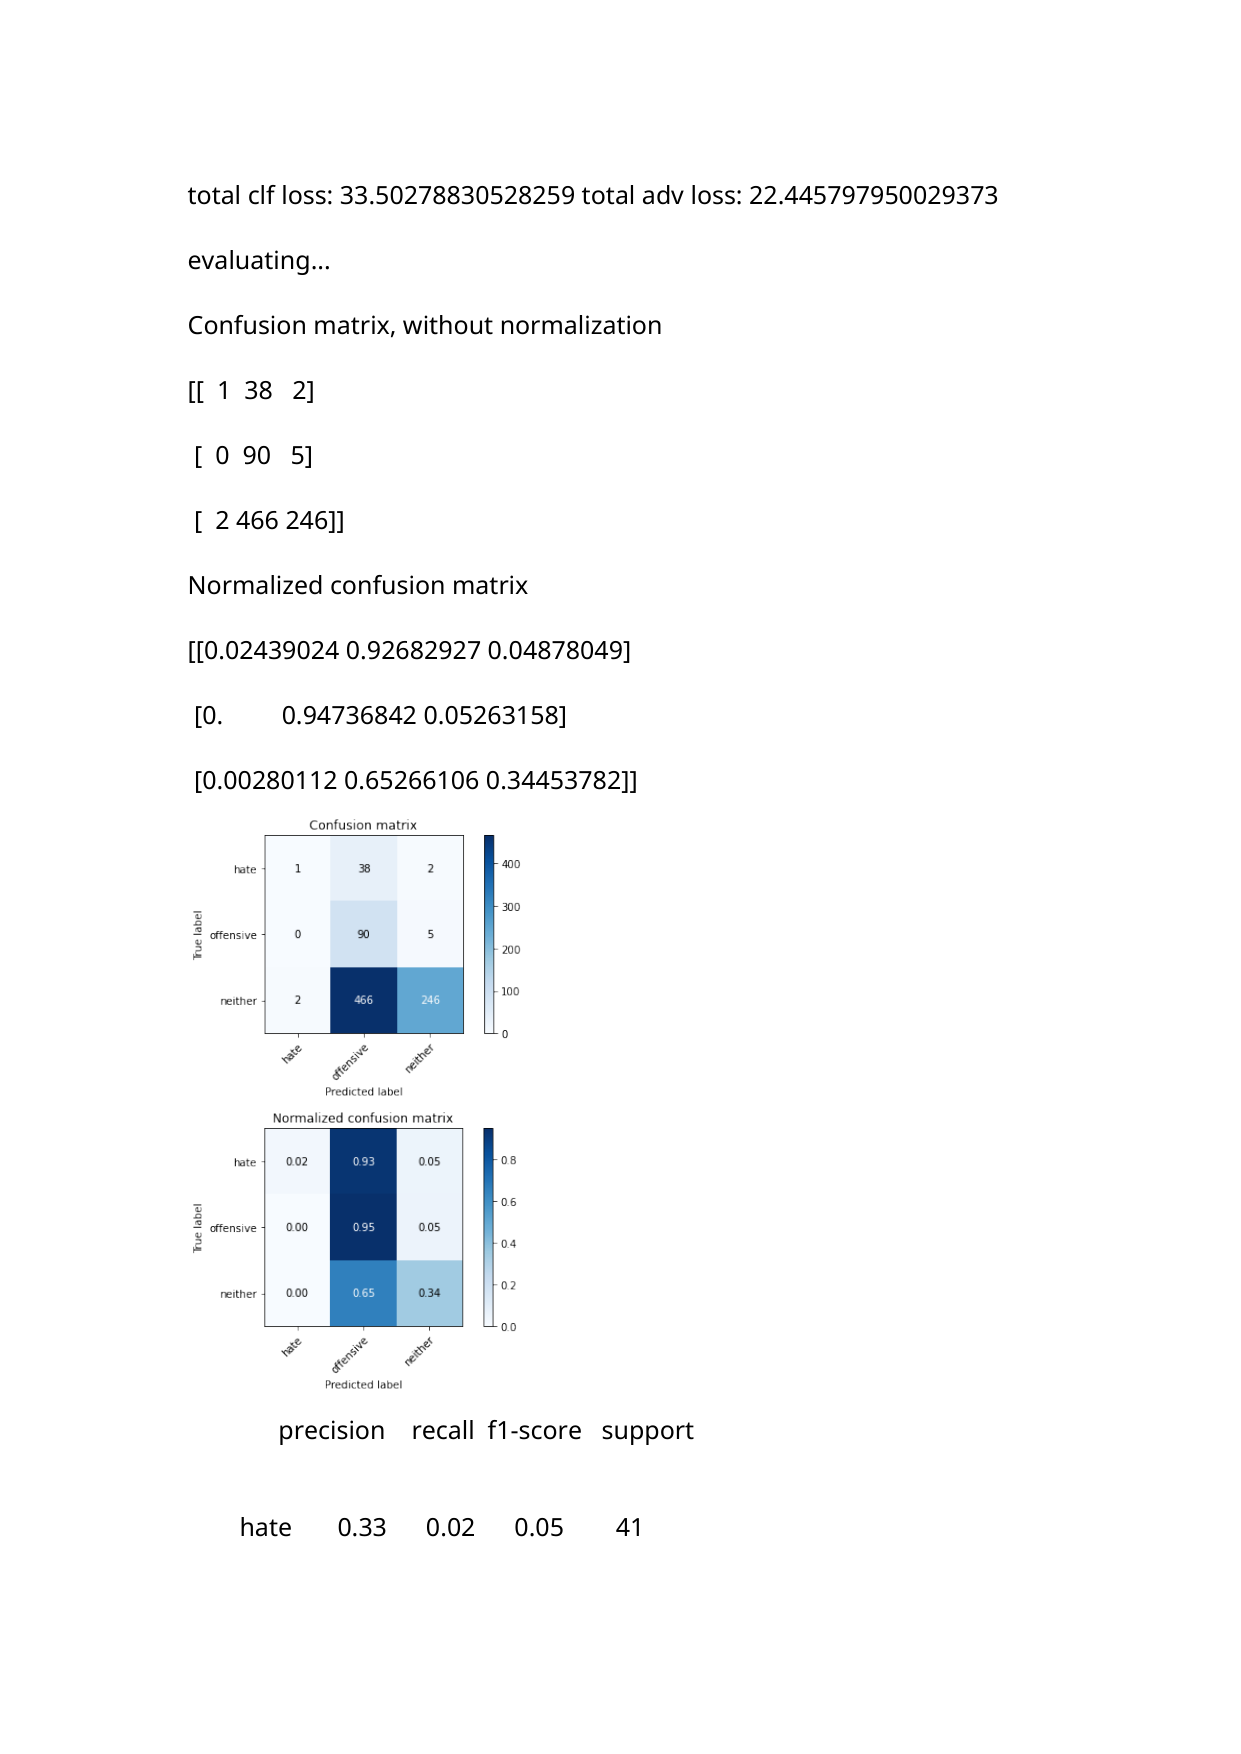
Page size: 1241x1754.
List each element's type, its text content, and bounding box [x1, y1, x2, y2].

text total clf loss: 33.50278830528259 total adv loss: 22.445797950029373 [187, 162, 1053, 227]
text [0. 0.94736842 0.05263158] [187, 682, 1053, 747]
text [[ 1 38 2] [187, 357, 1053, 422]
text evaluating... [187, 227, 1053, 292]
text [ 0 90 5] [187, 422, 1053, 487]
text precision recall f1-score support [187, 1397, 1053, 1462]
text hate 0.33 0.02 0.05 41 [187, 1494, 1053, 1559]
text [ 2 466 246]] [187, 487, 1053, 552]
text [0.00280112 0.65266106 0.34453782]] [187, 747, 1053, 812]
picture [187, 812, 528, 1104]
text Normalized confusion matrix [187, 552, 1053, 617]
picture [187, 1105, 524, 1397]
text [[0.02439024 0.92682927 0.04878049] [187, 617, 1053, 682]
text Confusion matrix, without normalization [187, 292, 1053, 357]
